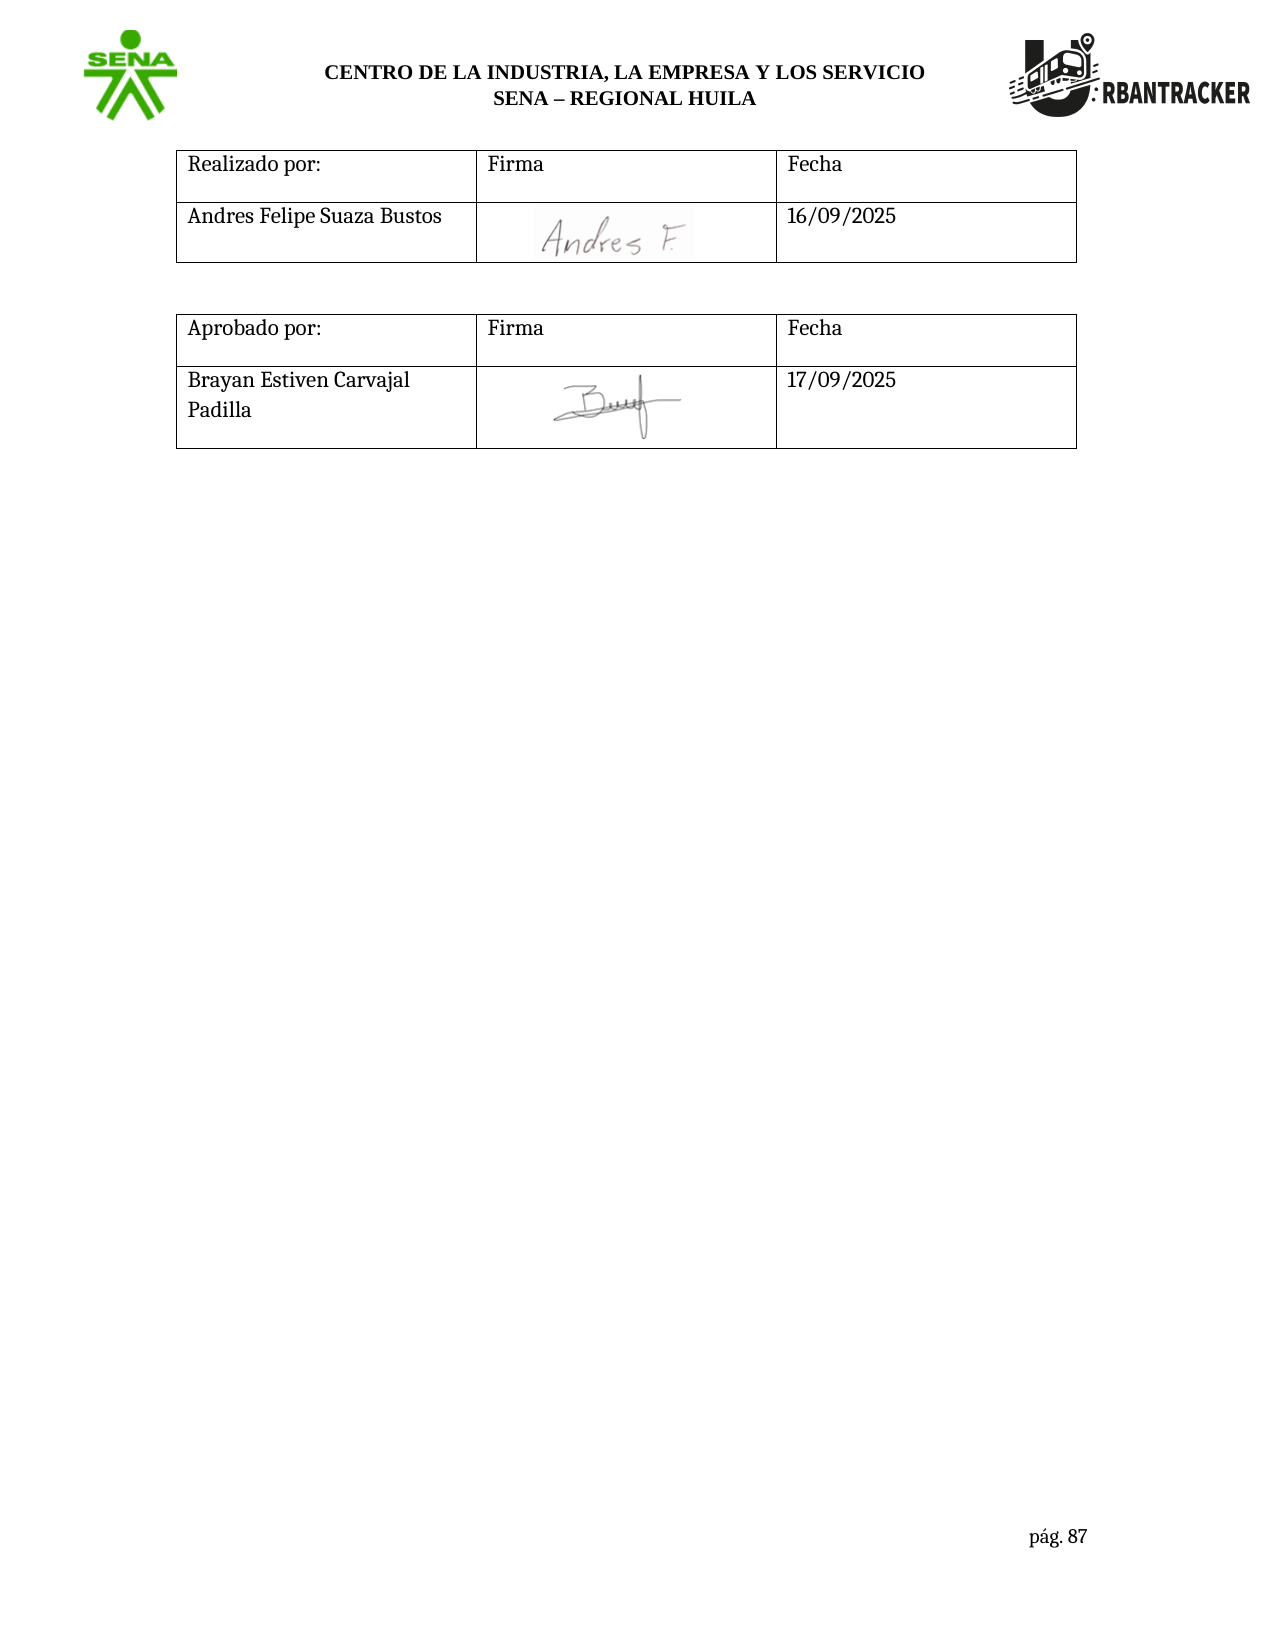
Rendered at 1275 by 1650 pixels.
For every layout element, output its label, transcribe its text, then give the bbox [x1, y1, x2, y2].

picture [83, 30, 177, 121]
table_cell 17/09/2025 [777, 367, 1076, 448]
table_header Firma [477, 315, 776, 366]
table_header Fecha [777, 151, 1076, 202]
picture [1009, 33, 1250, 117]
table_header Realizado por: [177, 151, 476, 202]
table_header Firma [477, 151, 776, 202]
table_cell 16/09/2025 [777, 203, 1076, 262]
table_cell [477, 203, 776, 262]
table_cell [477, 367, 776, 448]
table_cell Andres Felipe Suaza Bustos [177, 203, 476, 262]
table_cell Brayan Estiven Carvajal Padilla [177, 367, 476, 448]
picture [553, 374, 682, 439]
table_header Fecha [777, 315, 1076, 366]
table_header Aprobado por: [177, 315, 476, 366]
